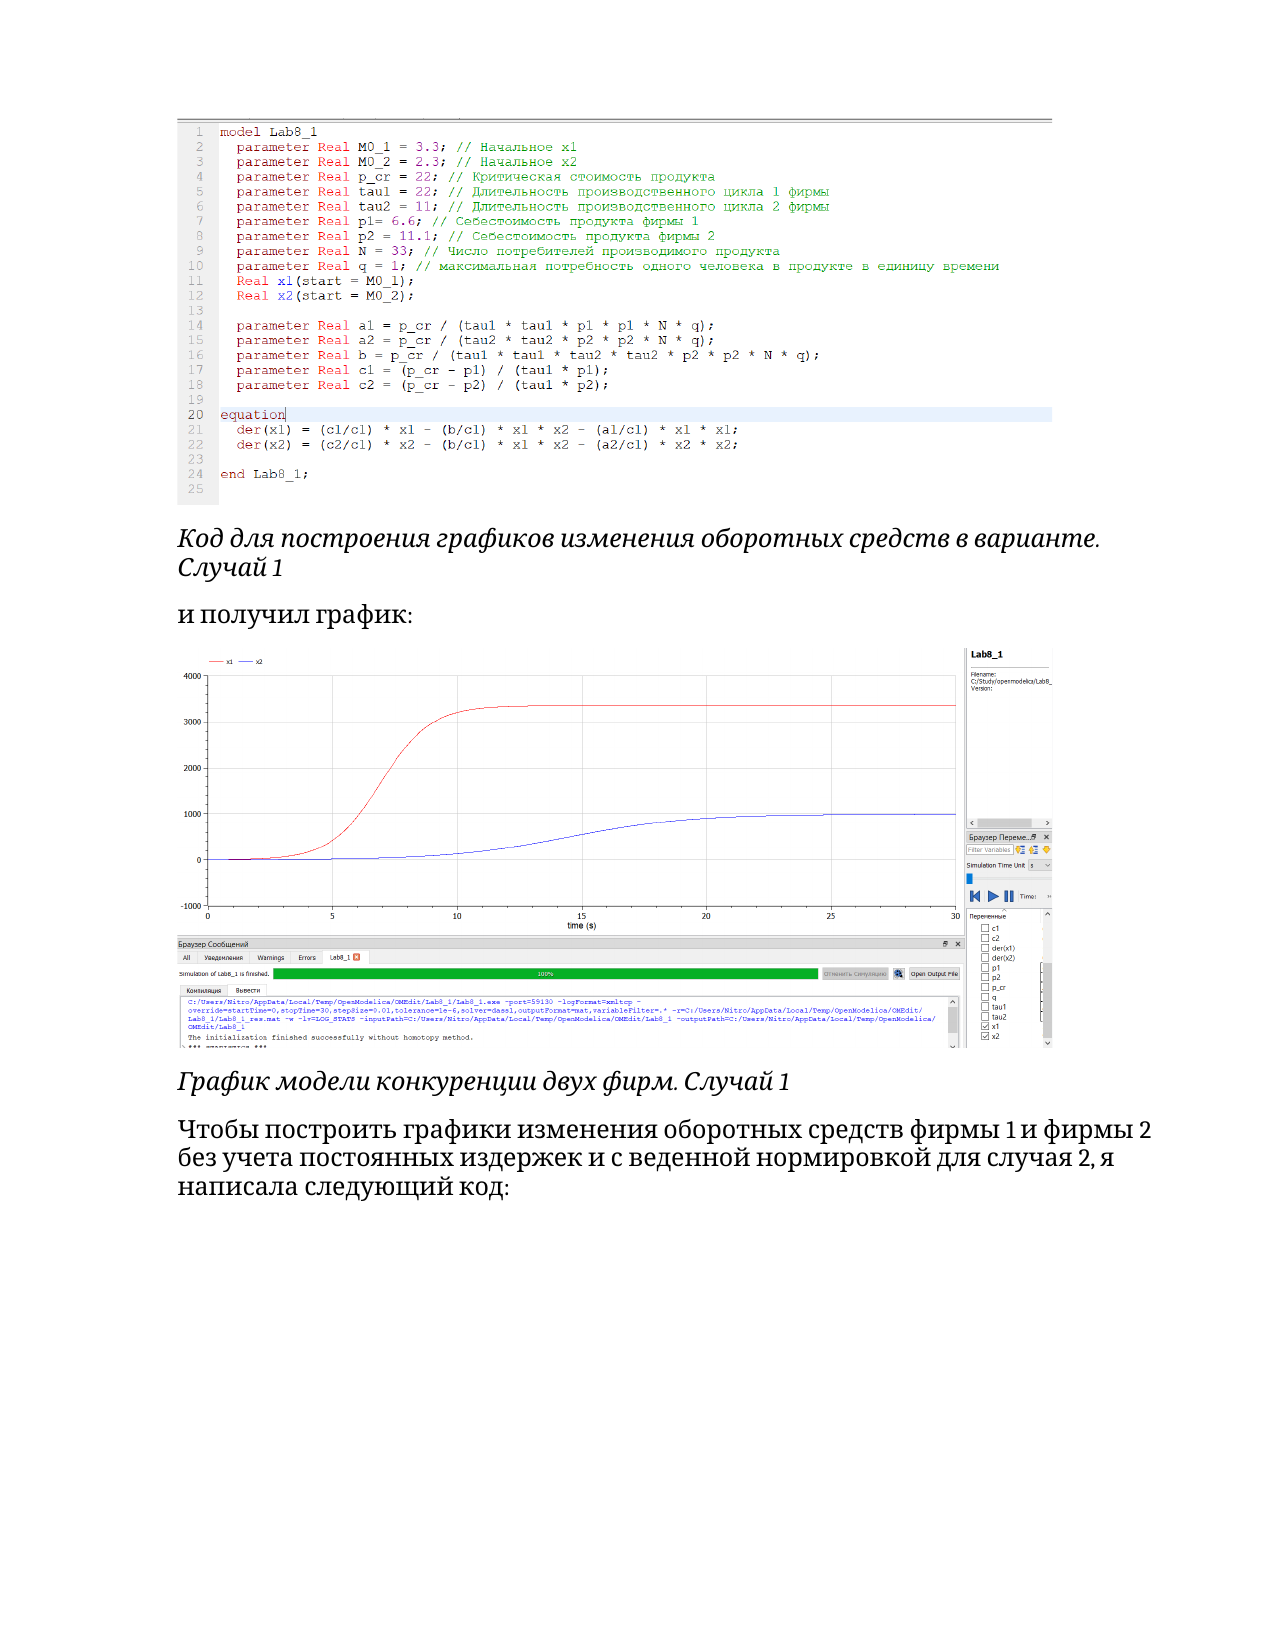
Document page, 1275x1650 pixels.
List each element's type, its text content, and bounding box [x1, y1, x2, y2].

text Чтобы построить графики изменения оборотных средств фирмы 1 и фирмы 2 без учета постоянных издержек и с веденной нормировкой для случая 2, я написала следующий код: [177, 1116, 1186, 1202]
text График модели конкуренции двух фирм. Случай 1 [177, 1068, 1186, 1097]
text и получил график: [177, 601, 1186, 630]
picture [177, 648, 1053, 1048]
picture [177, 118, 1053, 505]
text Код для построения графиков изменения оборотных средств в варианте. Случай 1 [177, 525, 1186, 583]
